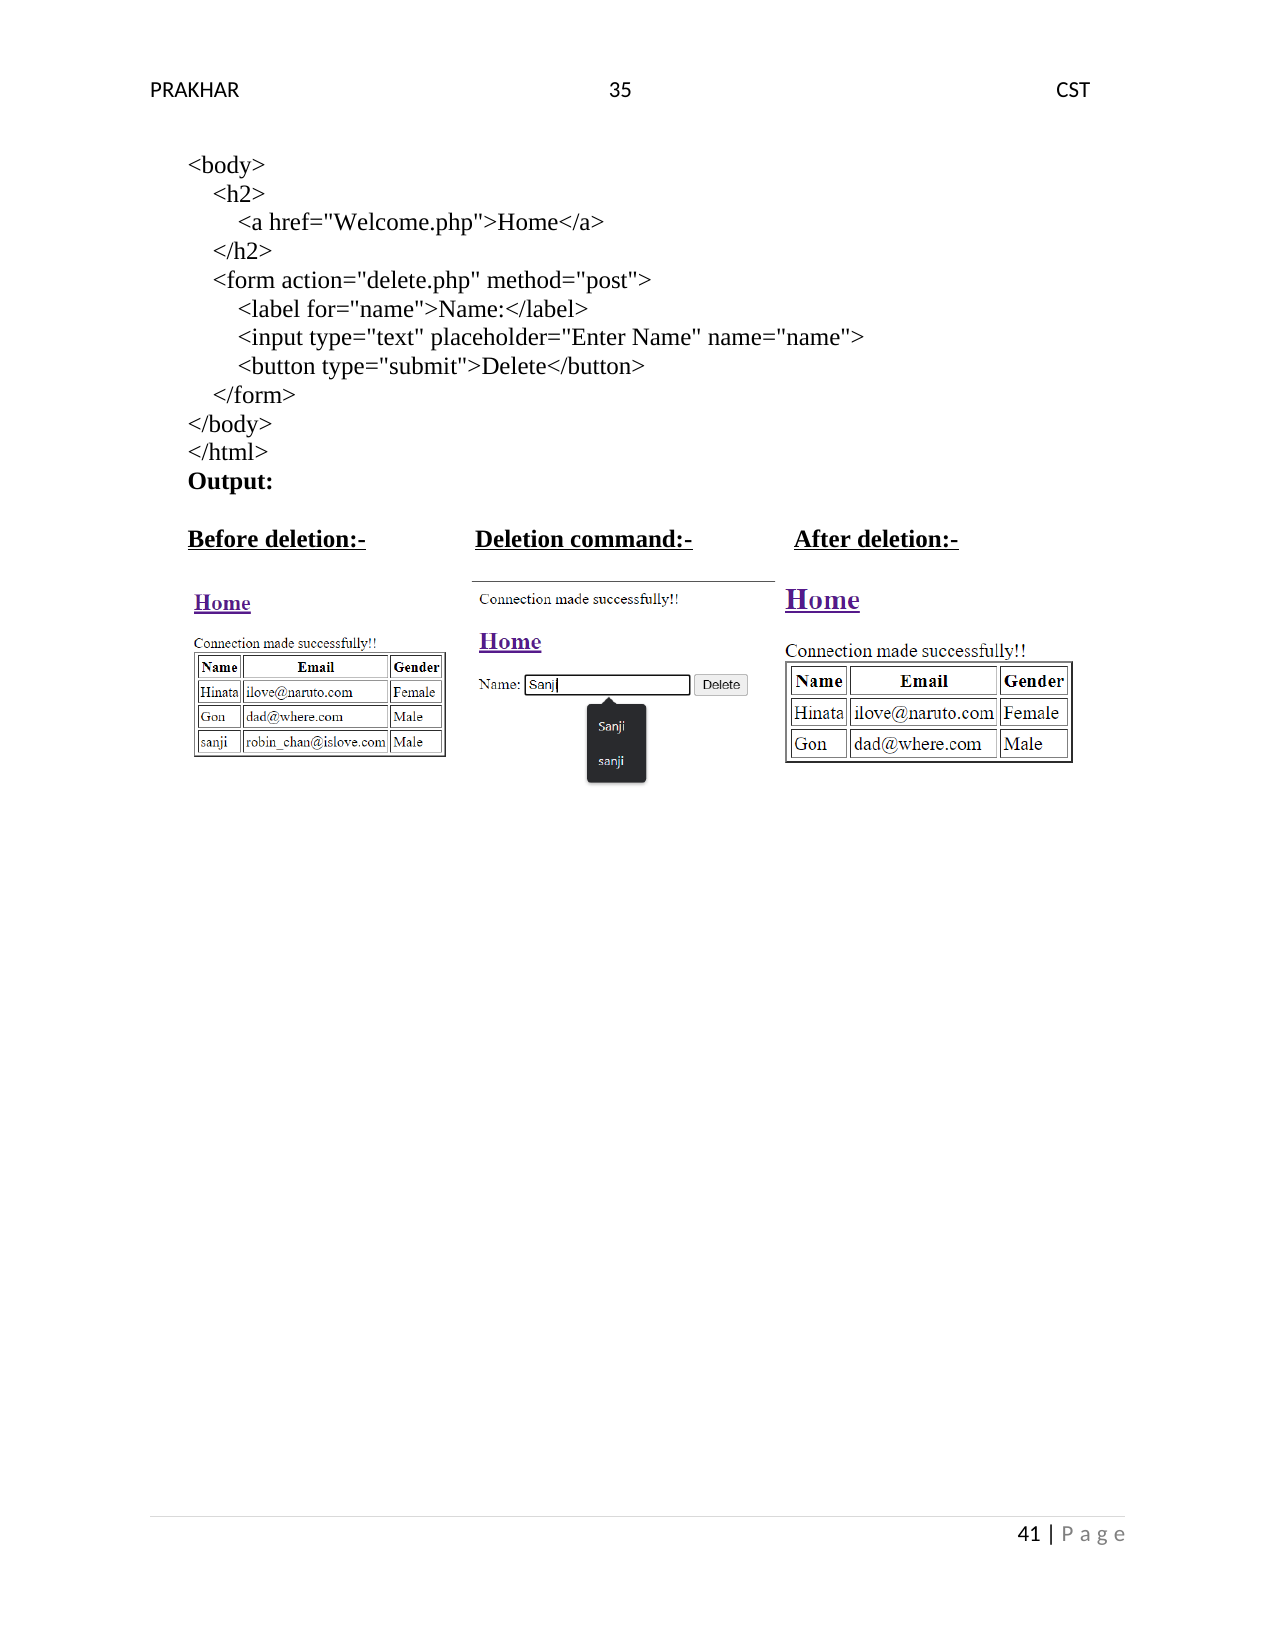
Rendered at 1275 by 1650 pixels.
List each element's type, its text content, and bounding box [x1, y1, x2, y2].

text <a href="Welcome.php">Home</a> [187, 207, 1125, 236]
text <button type="submit">Delete</button> [187, 351, 1125, 380]
text Before deletion:- Deletion command:- After deletion:- [150, 524, 1125, 552]
picture [187, 586, 460, 942]
text </h2> [187, 236, 1125, 265]
text </body> [187, 409, 1125, 437]
text <form action="delete.php" method="post"> [187, 265, 1125, 294]
text <body> [187, 150, 1125, 179]
text Output: [187, 466, 1125, 495]
picture [781, 581, 1105, 942]
text <h2> [187, 179, 1125, 207]
text <label for="name">Name:</label> [187, 294, 1125, 322]
text <input type="text" placeholder="Enter Name" name="name"> [187, 322, 1125, 351]
text </form> [187, 380, 1125, 409]
picture [471, 581, 775, 942]
text </html> [187, 437, 1125, 466]
